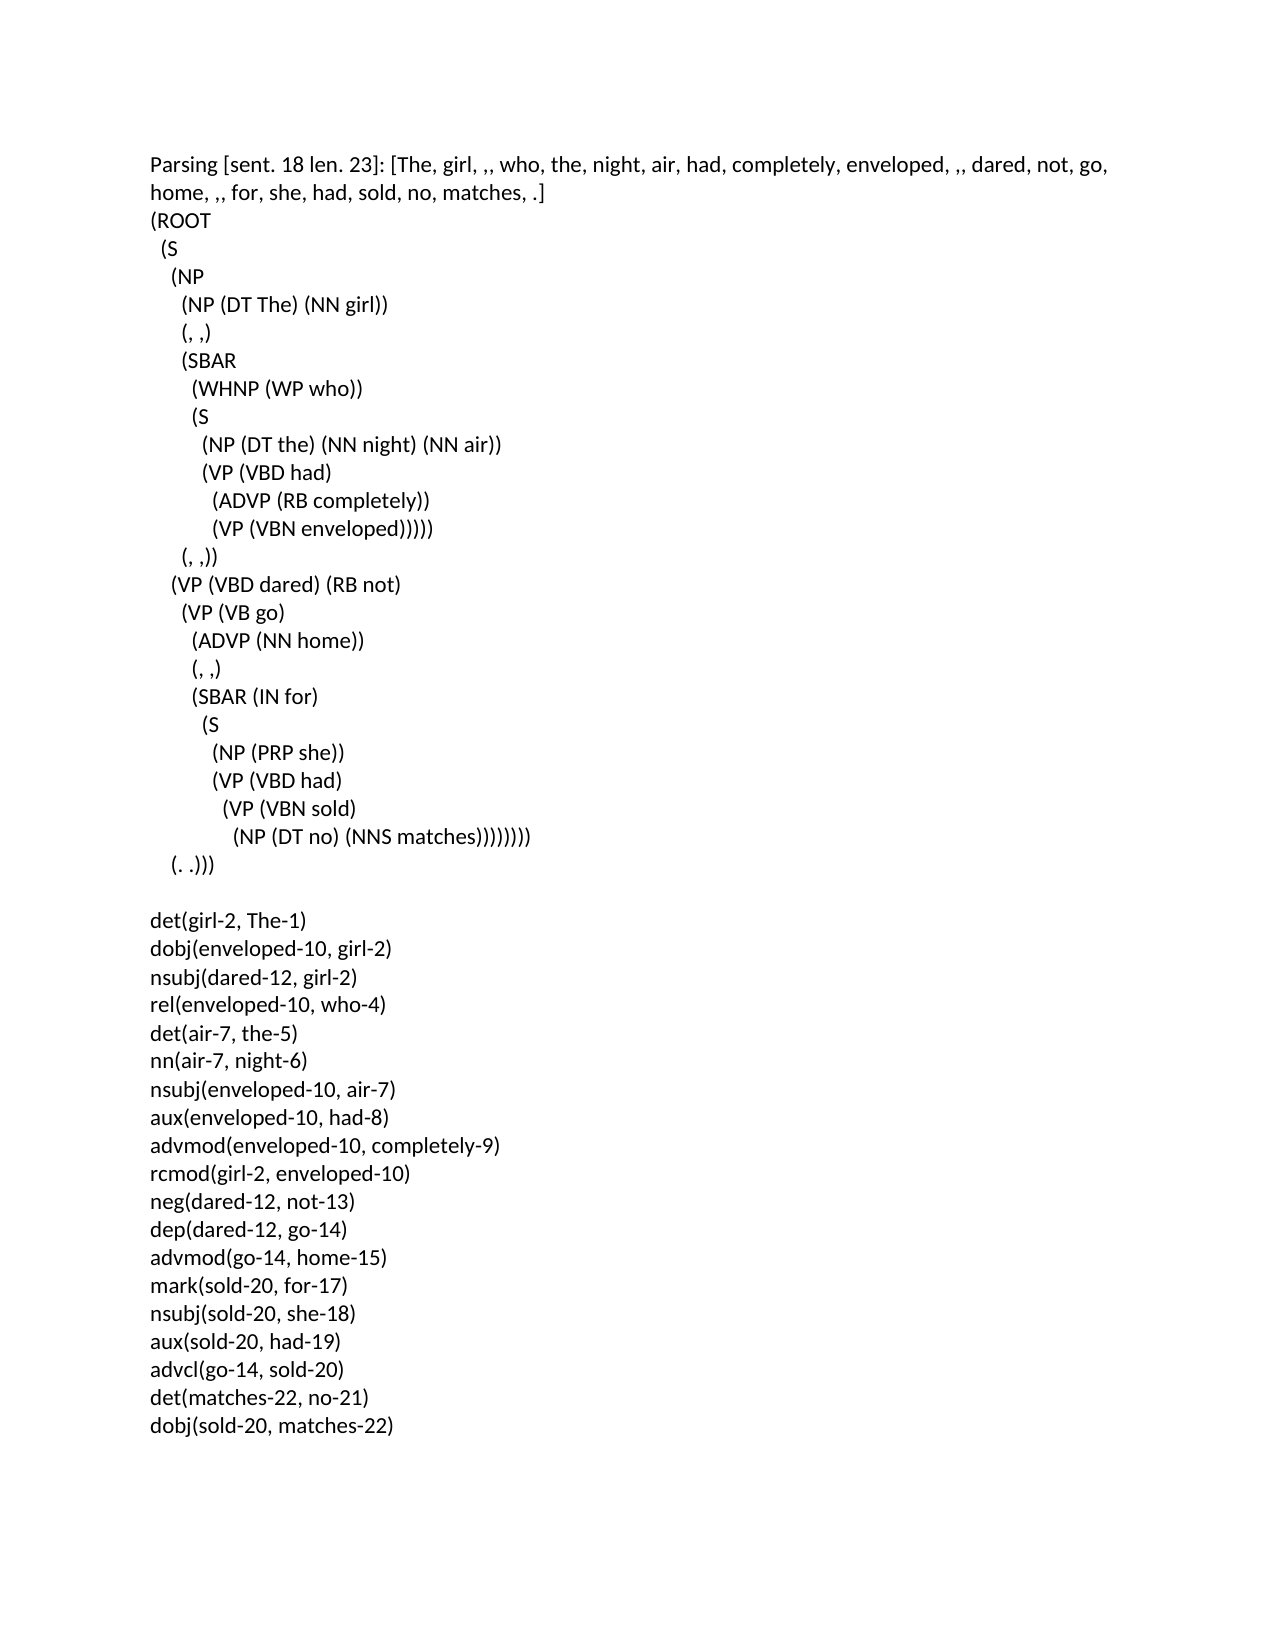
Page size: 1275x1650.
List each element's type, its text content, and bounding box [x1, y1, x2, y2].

text (NP (PRP she)) [150, 738, 1125, 766]
text (VP (VB go) [150, 598, 1125, 626]
text advcl(go-14, sold-20) [150, 1355, 1125, 1383]
text (, ,)) [150, 542, 1125, 570]
text (, ,) [150, 318, 1125, 346]
text (SBAR [150, 346, 1125, 374]
text det(air-7, the-5) [150, 1019, 1125, 1047]
text aux(enveloped-10, had-8) [150, 1103, 1125, 1131]
text (SBAR (IN for) [150, 682, 1125, 710]
text rcmod(girl-2, enveloped-10) [150, 1159, 1125, 1187]
text (S [150, 234, 1125, 262]
text (VP (VBN enveloped))))) [150, 514, 1125, 542]
text neg(dared-12, not-13) [150, 1187, 1125, 1215]
text (NP [150, 262, 1125, 290]
text nsubj(dared-12, girl-2) [150, 963, 1125, 991]
text (WHNP (WP who)) [150, 374, 1125, 402]
text det(girl-2, The-1) [150, 907, 1125, 934]
text advmod(enveloped-10, completely-9) [150, 1131, 1125, 1159]
text (NP (DT the) (NN night) (NN air)) [150, 430, 1125, 458]
text Parsing [sent. 18 len. 23]: [The, girl, ,, who, the, night, air, had, completely, enveloped, ,, dared, not, go, home, ,, for, she, had, sold, no, matches, .] [150, 150, 1125, 206]
text (NP (DT no) (NNS matches)))))))) [150, 822, 1125, 851]
text (ADVP (RB completely)) [150, 486, 1125, 514]
text (VP (VBN sold) [150, 794, 1125, 822]
text (S [150, 710, 1125, 738]
text dep(dared-12, go-14) [150, 1215, 1125, 1243]
text (ADVP (NN home)) [150, 626, 1125, 654]
text dobj(sold-20, matches-22) [150, 1411, 1125, 1439]
text mark(sold-20, for-17) [150, 1271, 1125, 1299]
text aux(sold-20, had-19) [150, 1327, 1125, 1355]
text nn(air-7, night-6) [150, 1047, 1125, 1075]
text advmod(go-14, home-15) [150, 1243, 1125, 1271]
text (ROOT [150, 206, 1125, 234]
text nsubj(enveloped-10, air-7) [150, 1075, 1125, 1103]
text det(matches-22, no-21) [150, 1383, 1125, 1411]
text (NP (DT The) (NN girl)) [150, 290, 1125, 318]
text (VP (VBD dared) (RB not) [150, 570, 1125, 598]
text (. .))) [150, 851, 1125, 878]
text (VP (VBD had) [150, 766, 1125, 794]
text rel(enveloped-10, who-4) [150, 991, 1125, 1019]
text (S [150, 402, 1125, 430]
text (VP (VBD had) [150, 458, 1125, 486]
text dobj(enveloped-10, girl-2) [150, 934, 1125, 963]
text (, ,) [150, 654, 1125, 682]
text nsubj(sold-20, she-18) [150, 1299, 1125, 1327]
